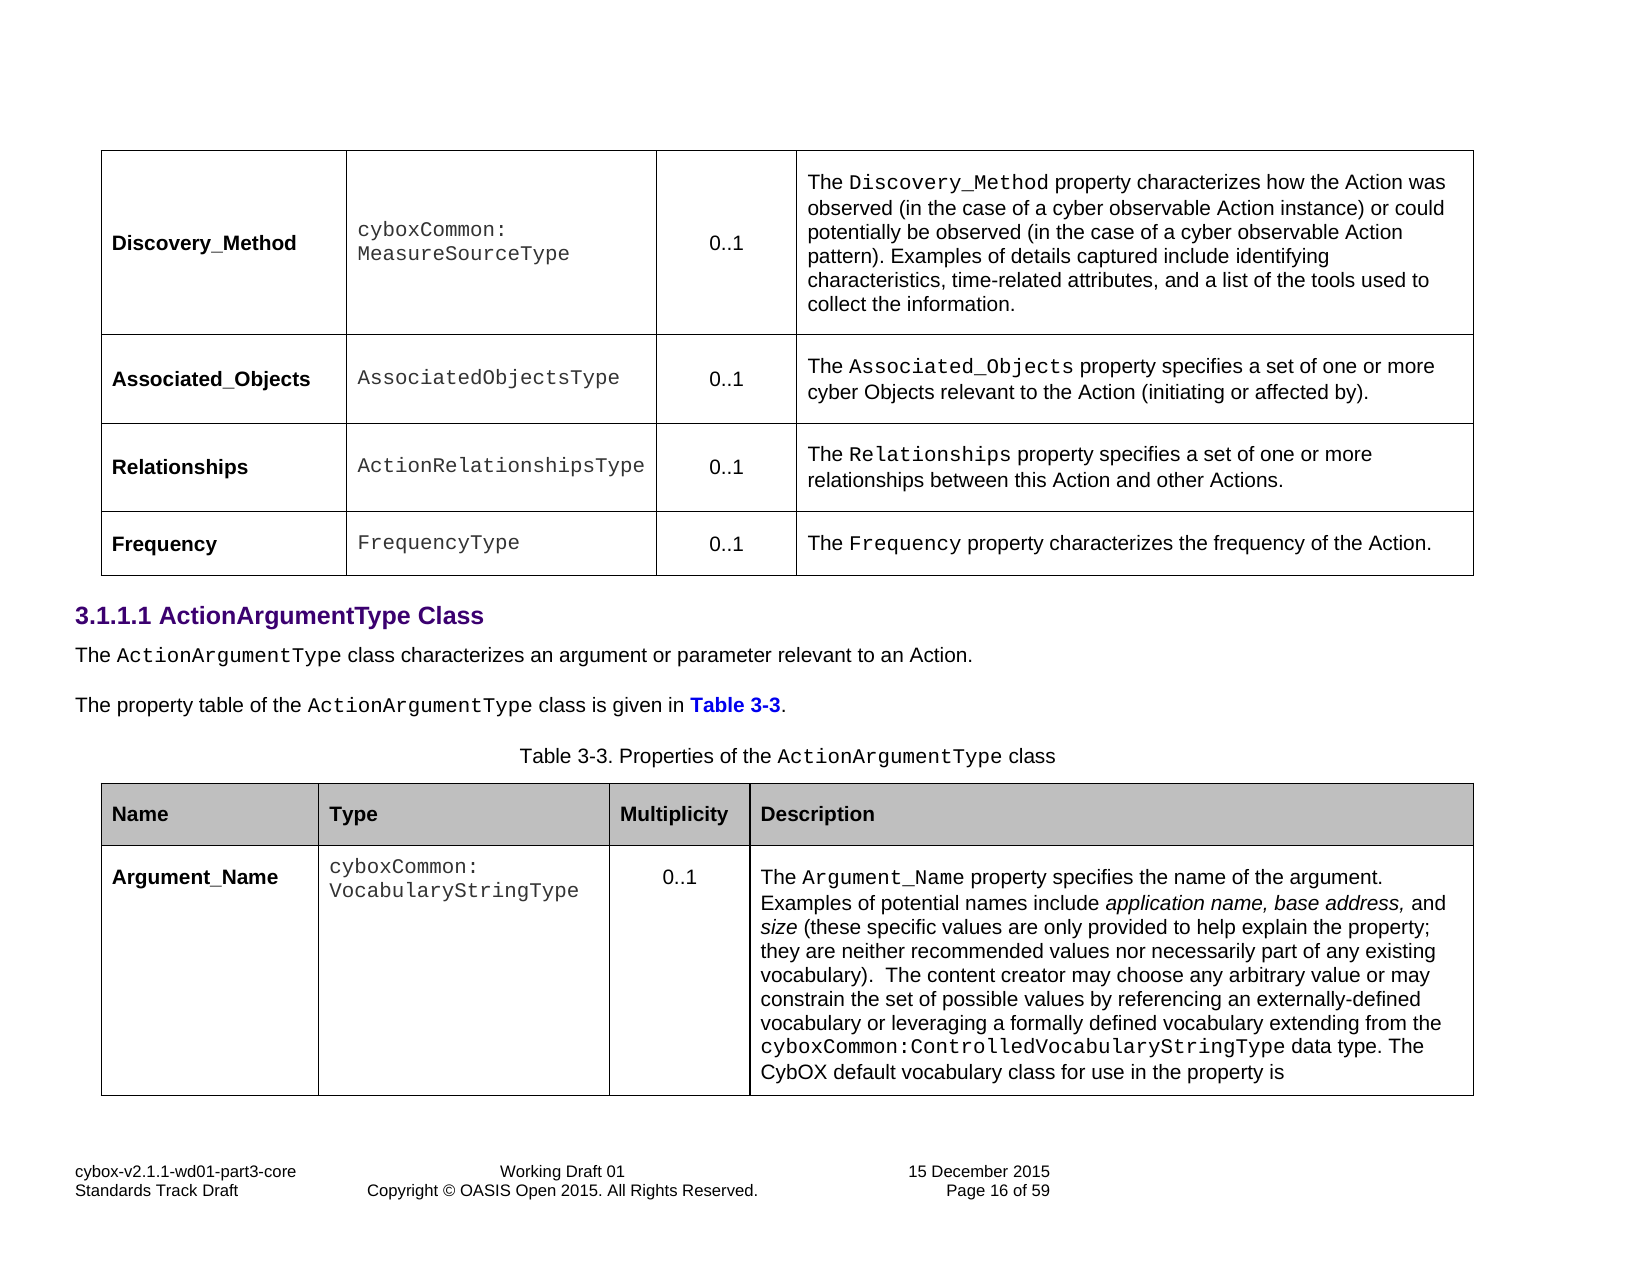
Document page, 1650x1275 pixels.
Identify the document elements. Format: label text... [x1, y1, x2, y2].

table_cell 0..1 [657, 424, 796, 511]
table_cell Relationships [102, 424, 346, 511]
table_header Description [751, 784, 1473, 845]
table_cell The Relationships property specifies a set of one or more relationships between this Action and other Actions. [797, 424, 1473, 511]
table_header Multiplicity [610, 784, 749, 845]
table_cell Discovery_Method [102, 151, 346, 334]
table_header Type [319, 784, 609, 845]
table_cell Associated_Objects [102, 335, 346, 422]
table_cell 0..1 [610, 846, 749, 1094]
table_cell 0..1 [657, 335, 796, 422]
table_cell 0..1 [657, 151, 796, 334]
table_cell cyboxCommon: MeasureSourceType [347, 151, 656, 334]
table_cell cyboxCommon: VocabularyStringType [319, 846, 609, 1094]
table_cell 0..1 [657, 512, 796, 575]
text The ActionArgumentType class characterizes an argument or parameter relevant to an Action. [75, 642, 1500, 668]
table_cell ActionRelationshipsType [347, 424, 656, 511]
subtitle ActionArgumentType Class [75, 601, 1500, 630]
table_cell AssociatedObjectsType [347, 335, 656, 422]
table_cell Argument_Name [102, 846, 318, 1094]
table_cell FrequencyType [347, 512, 656, 575]
table_cell The Associated_Objects property specifies a set of one or more cyber Objects relevant to the Action (initiating or affected by). [797, 335, 1473, 422]
table_cell Frequency [102, 512, 346, 575]
table_cell The Frequency property characterizes the frequency of the Action. [797, 512, 1473, 575]
table_header Name [102, 784, 318, 845]
